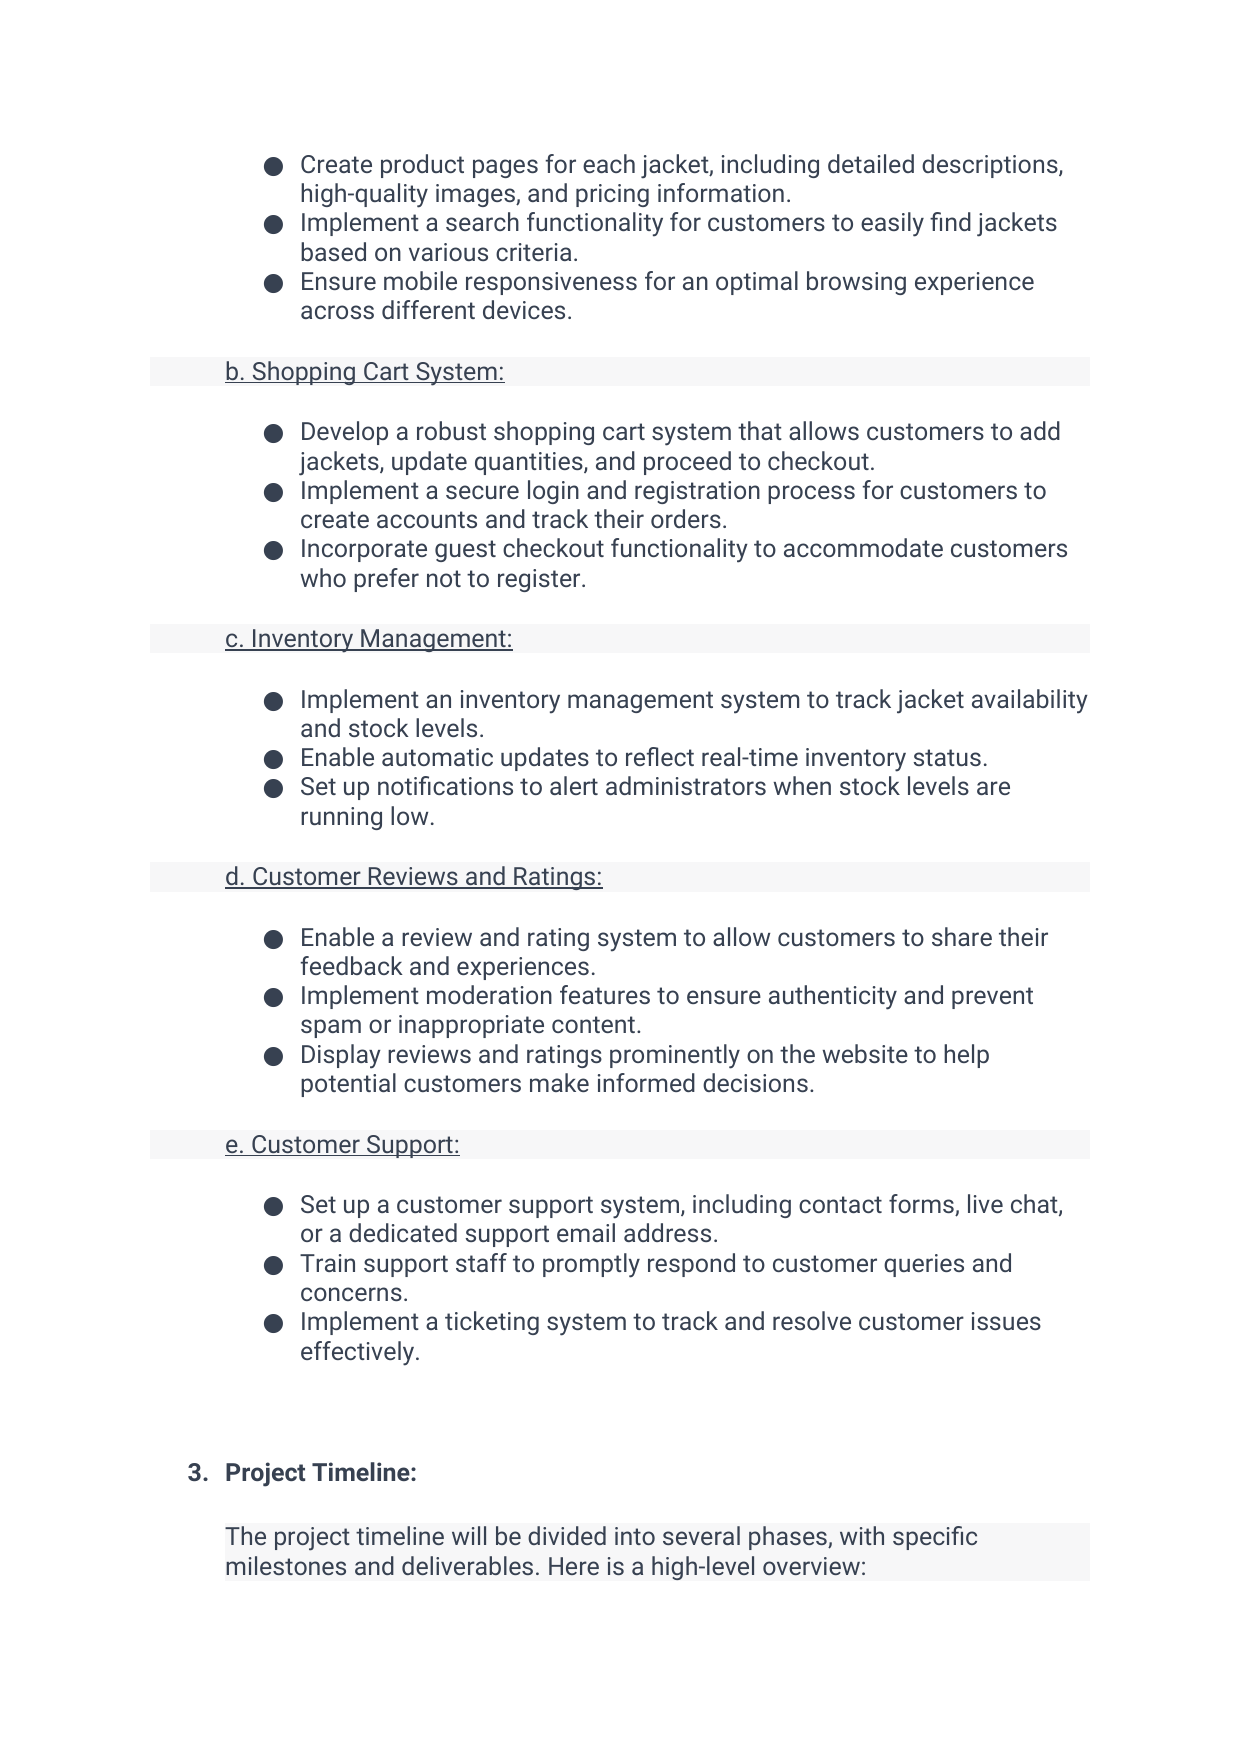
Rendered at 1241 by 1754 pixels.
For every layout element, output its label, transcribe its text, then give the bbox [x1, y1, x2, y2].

list Set up a customer support system, including contact forms, live chat, or a dedicated support email address. [262, 1190, 1090, 1249]
text d. Customer Reviews and Ratings: [150, 862, 1090, 892]
list Implement a search functionality for customers to easily find jackets based on various criteria. [262, 208, 1090, 267]
list Train support staff to promptly respond to customer queries and concerns. [262, 1249, 1090, 1307]
list Display reviews and ratings prominently on the website to help potential customers make informed decisions. [262, 1040, 1090, 1098]
list Create product pages for each jacket, including detailed descriptions, high-quality images, and pricing information. [262, 150, 1090, 208]
list Enable automatic updates to reflect real-time inventory status. [262, 743, 1090, 773]
list Ensure mobile responsiveness for an optimal browsing experience across different devices. [262, 267, 1090, 326]
text e. Customer Support: [150, 1130, 1090, 1159]
list Implement an inventory management system to track jacket availability and stock levels. [262, 685, 1090, 743]
list Enable a review and rating system to allow customers to share their feedback and experiences. [262, 923, 1090, 981]
list Develop a robust shopping cart system that allows customers to add jackets, update quantities, and proceed to checkout. [262, 417, 1090, 476]
list Implement a secure login and registration process for customers to create accounts and track their orders. [262, 476, 1090, 534]
list Incorporate guest checkout functionality to accommodate customers who prefer not to register. [262, 534, 1090, 593]
text c. Inventory Management: [150, 624, 1090, 653]
text The project timeline will be divided into several phases, with specific milestones and deliverables. Here is a high-level overview: [225, 1523, 1090, 1581]
list Implement a ticketing system to track and resolve customer issues effectively. [262, 1307, 1090, 1366]
list Implement moderation features to ensure authenticity and prevent spam or inappropriate content. [262, 981, 1090, 1040]
list Project Timeline: [187, 1458, 1090, 1487]
list Set up notifications to alert administrators when stock levels are running low. [262, 773, 1090, 831]
text b. Shopping Cart System: [150, 357, 1090, 386]
